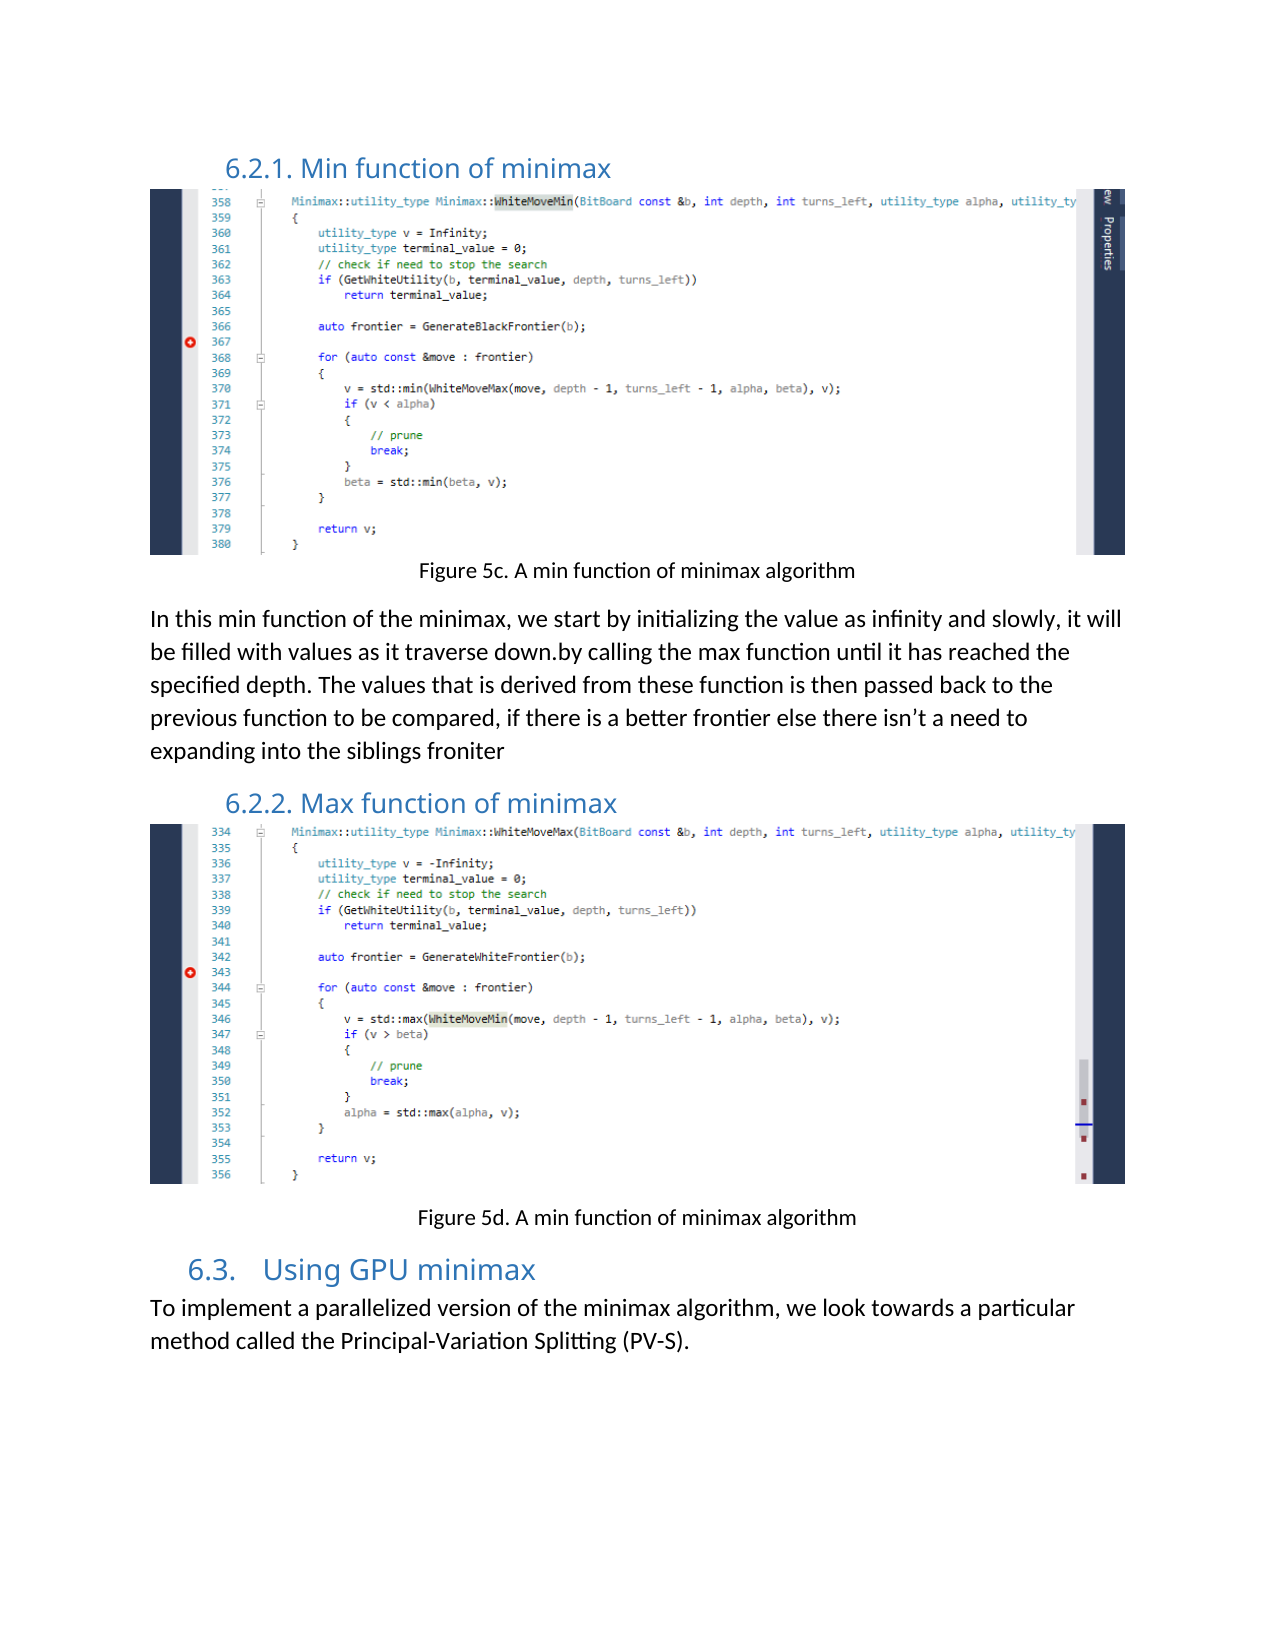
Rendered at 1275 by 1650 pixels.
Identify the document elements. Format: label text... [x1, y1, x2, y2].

subtitle Min function of minimax [225, 150, 1125, 187]
text Figure 5d. A min function of minimax algorithm [150, 1203, 1125, 1231]
subtitle Max function of minimax [225, 785, 1125, 822]
text Figure 5c. A min function of minimax algorithm [150, 555, 1125, 584]
text To implement a parallelized version of the minimax algorithm, we look towards a particular method called the Principal-Variation Splitting (PV-S). [150, 1292, 1125, 1356]
subtitle Using GPU minimax [187, 1249, 1125, 1289]
text In this min function of the minimax, we start by initializing the value as infinity and slowly, it will be filled with values as it traverse down.by calling the max function until it has reached the specified depth. The values that is derived from these function is then passed back to the previous function to be compared, if there is a better frontier else there isn’t a need to expanding into the siblings froniter [150, 603, 1125, 766]
